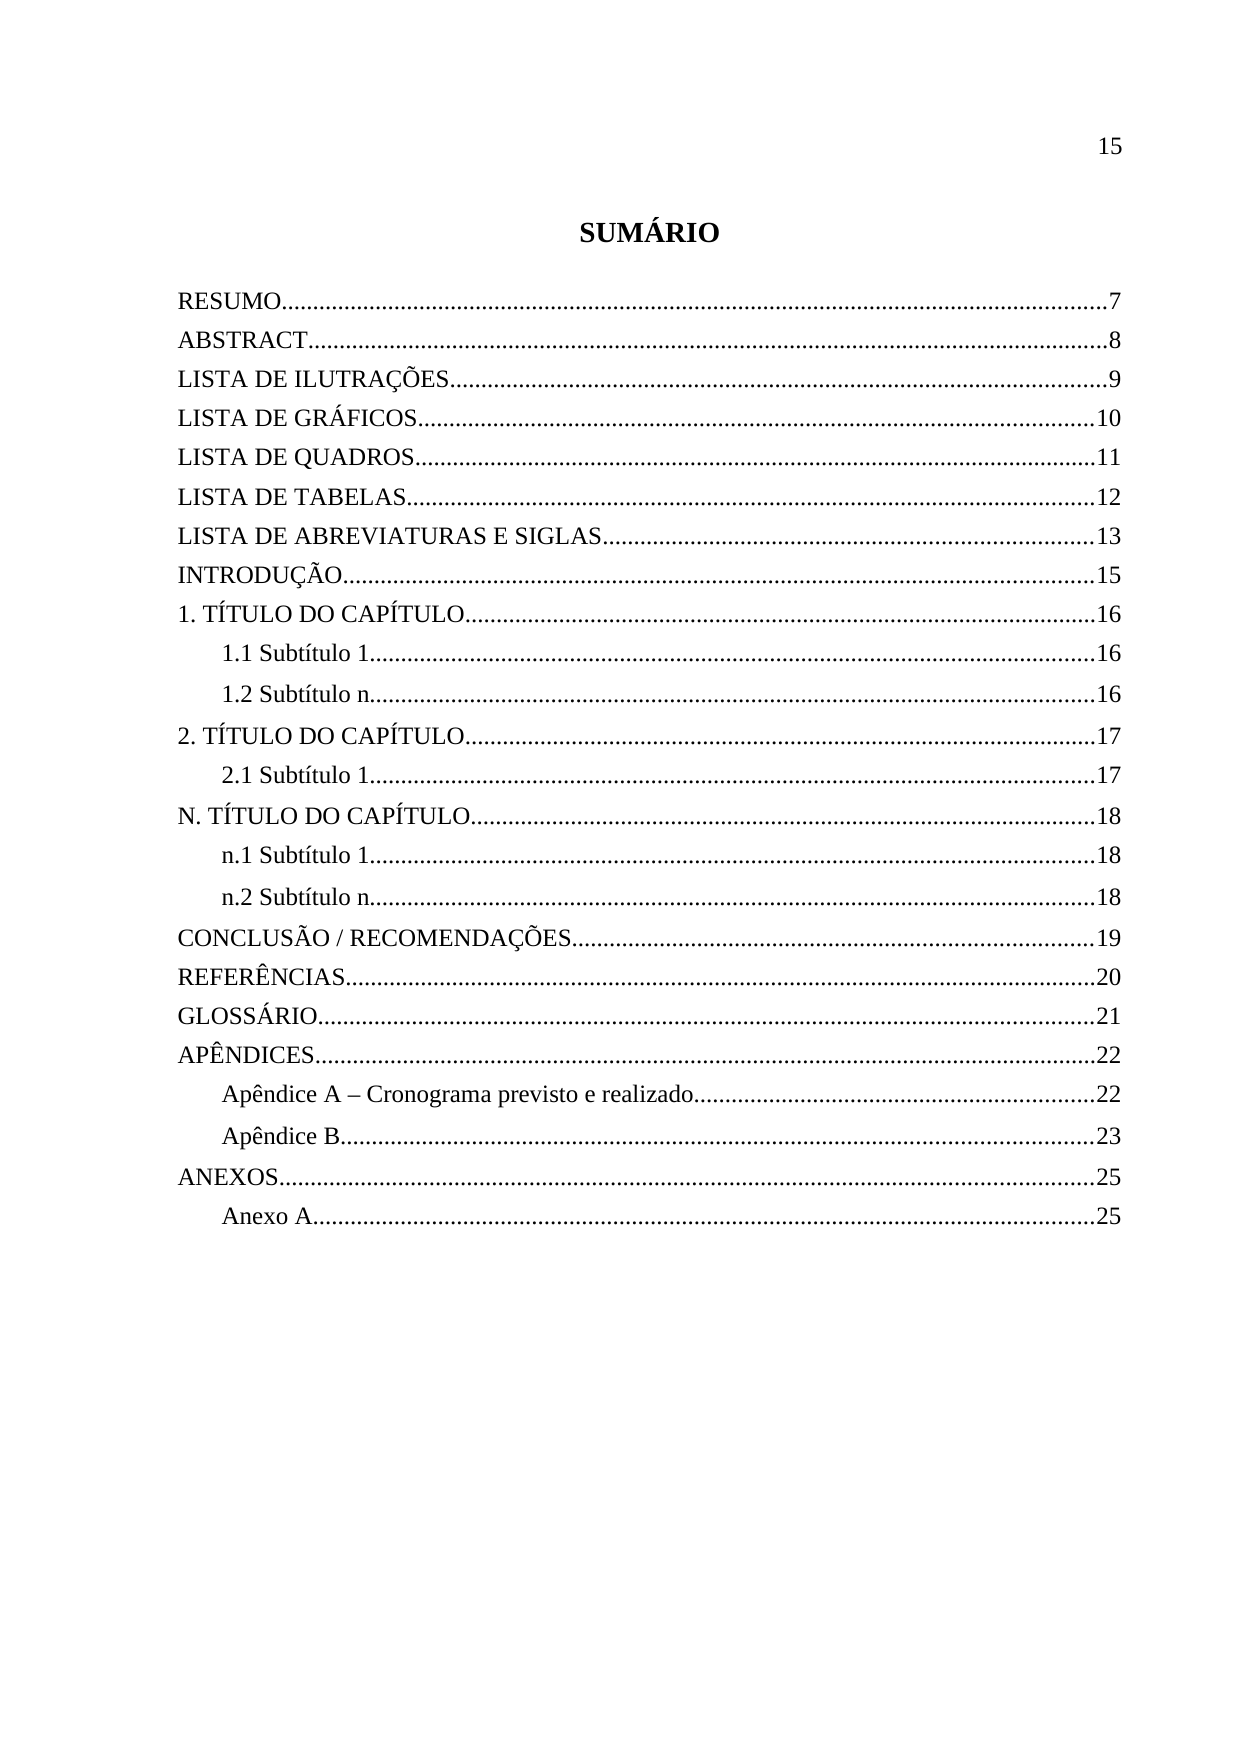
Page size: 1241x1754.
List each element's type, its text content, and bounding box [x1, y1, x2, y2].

text Apêndice A – Cronograma previsto e realizado 22 [221, 1079, 1122, 1108]
text LISTA DE TABELAS 12 [177, 482, 1122, 510]
text APÊNDICES 22 [177, 1040, 1122, 1069]
text INTRODUÇÃO 15 [177, 560, 1122, 589]
text LISTA DE ABREVIATURAS E SIGLAS 13 [177, 521, 1122, 549]
text LISTA DE ILUTRAÇÕES 9 [177, 364, 1122, 393]
text 1. TÍTULO DO CAPÍTULO 16 [177, 599, 1122, 628]
text LISTA DE GRÁFICOS 10 [177, 403, 1122, 432]
text 2.1 Subtítulo 1 17 [221, 760, 1122, 789]
text RESUMO 7 [177, 286, 1122, 314]
text n.1 Subtítulo 1 18 [221, 840, 1122, 869]
text CONCLUSÃO / RECOMENDAÇÕES 19 [177, 923, 1122, 952]
text 1.1 Subtítulo 1 16 [221, 638, 1122, 667]
text Anexo A 25 [221, 1201, 1122, 1230]
text Apêndice B 23 [221, 1121, 1122, 1149]
text LISTA DE QUADROS 11 [177, 442, 1122, 471]
text 1.2 Subtítulo n 16 [221, 679, 1122, 708]
text 2. TÍTULO DO CAPÍTULO 17 [177, 721, 1122, 749]
text n.2 Subtítulo n 18 [221, 882, 1122, 910]
text GLOSSÁRIO 21 [177, 1001, 1122, 1030]
text ANEXOS 25 [177, 1162, 1122, 1191]
text ABSTRACT 8 [177, 325, 1122, 354]
text N. TÍTULO DO CAPÍTULO 18 [177, 801, 1122, 830]
text SUMÁRIO [177, 215, 1122, 248]
text REFERÊNCIAS 20 [177, 962, 1122, 991]
